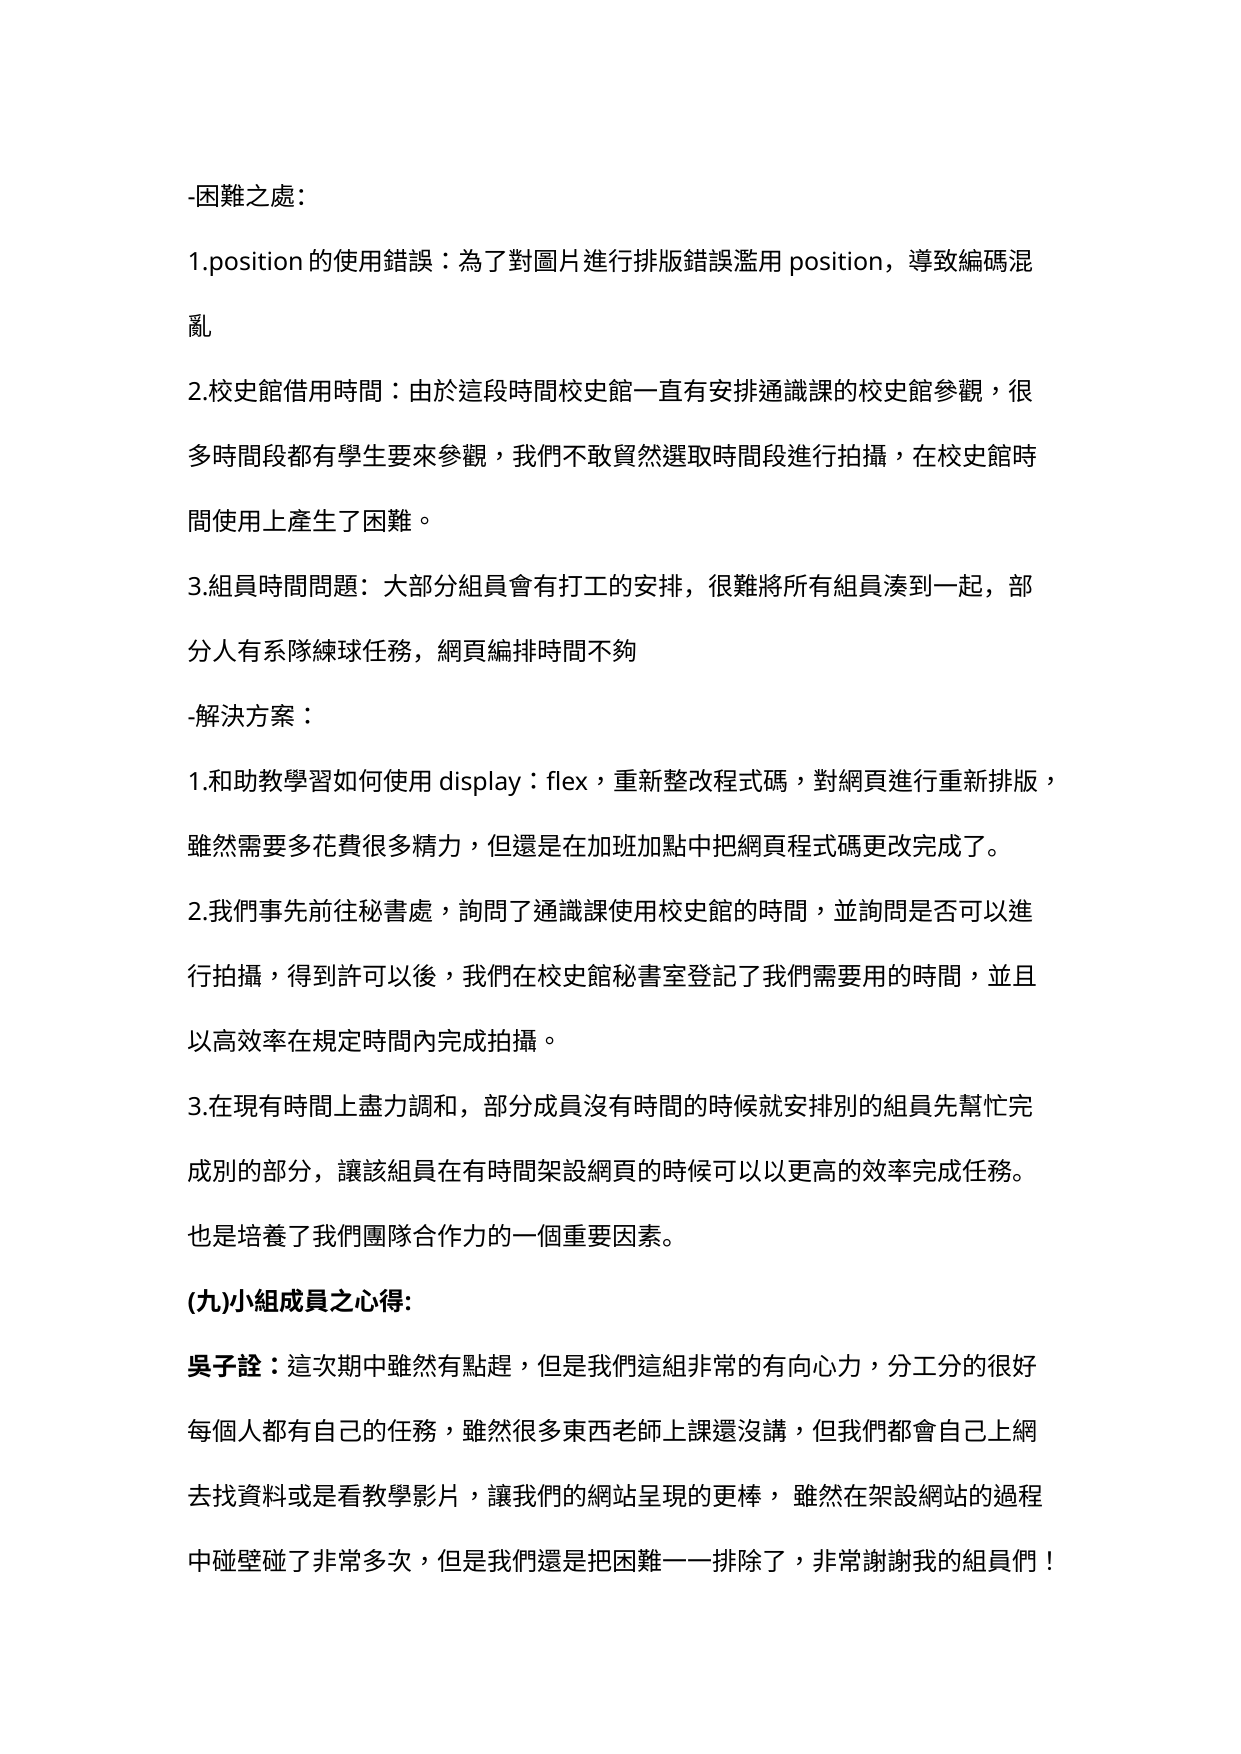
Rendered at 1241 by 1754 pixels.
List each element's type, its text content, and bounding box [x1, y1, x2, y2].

text 1.position的使用錯誤：為了對圖片進行排版錯誤濫用position，導致編碼混亂 [187, 227, 1053, 357]
text -困難之處： [187, 162, 1053, 227]
text 2.我們事先前往秘書處，詢問了通識課使用校史館的時間，並詢問是否可以進行拍攝，得到許可以後，我們在校史館秘書室登記了我們需要用的時間，並且以高效率在規定時間內完成拍攝。 [187, 877, 1053, 1072]
text 3.組員時間問題：大部分組員會有打工的安排，很難將所有組員湊到一起，部分人有系隊練球任務，網頁編排時間不夠 [187, 552, 1053, 682]
text 2.校史館借用時間：由於這段時間校史館一直有安排通識課的校史館參觀，很多時間段都有學生要來參觀，我們不敢貿然選取時間段進行拍攝，在校史館時間使用上產生了困難。 [187, 357, 1053, 552]
text 1.和助教學習如何使用display：flex，重新整改程式碼，對網頁進行重新排版，雖然需要多花費很多精力，但還是在加班加點中把網頁程式碼更改完成了。 [187, 747, 1053, 877]
text -解決方案： [187, 682, 1053, 747]
text 3.在現有時間上盡力調和，部分成員沒有時間的時候就安排別的組員先幫忙完成別的部分，讓該組員在有時間架設網頁的時候可以以更高的效率完成任務。也是培養了我們團隊合作力的一個重要因素。 [187, 1072, 1053, 1267]
text (九)小組成員之心得: [187, 1267, 1053, 1332]
text 吳子詮：這次期中雖然有點趕，但是我們這組非常的有向心力，分工分的很好每個人都有自己的任務，雖然很多東西老師上課還沒講，但我們都會自己上網去找資料或是看教學影片，讓我們的網站呈現的更棒， 雖然在架設網站的過程中碰壁碰了非常多次，但是我們還是把困難一一排除了，非常謝謝我的組員們！ [187, 1332, 1053, 1592]
